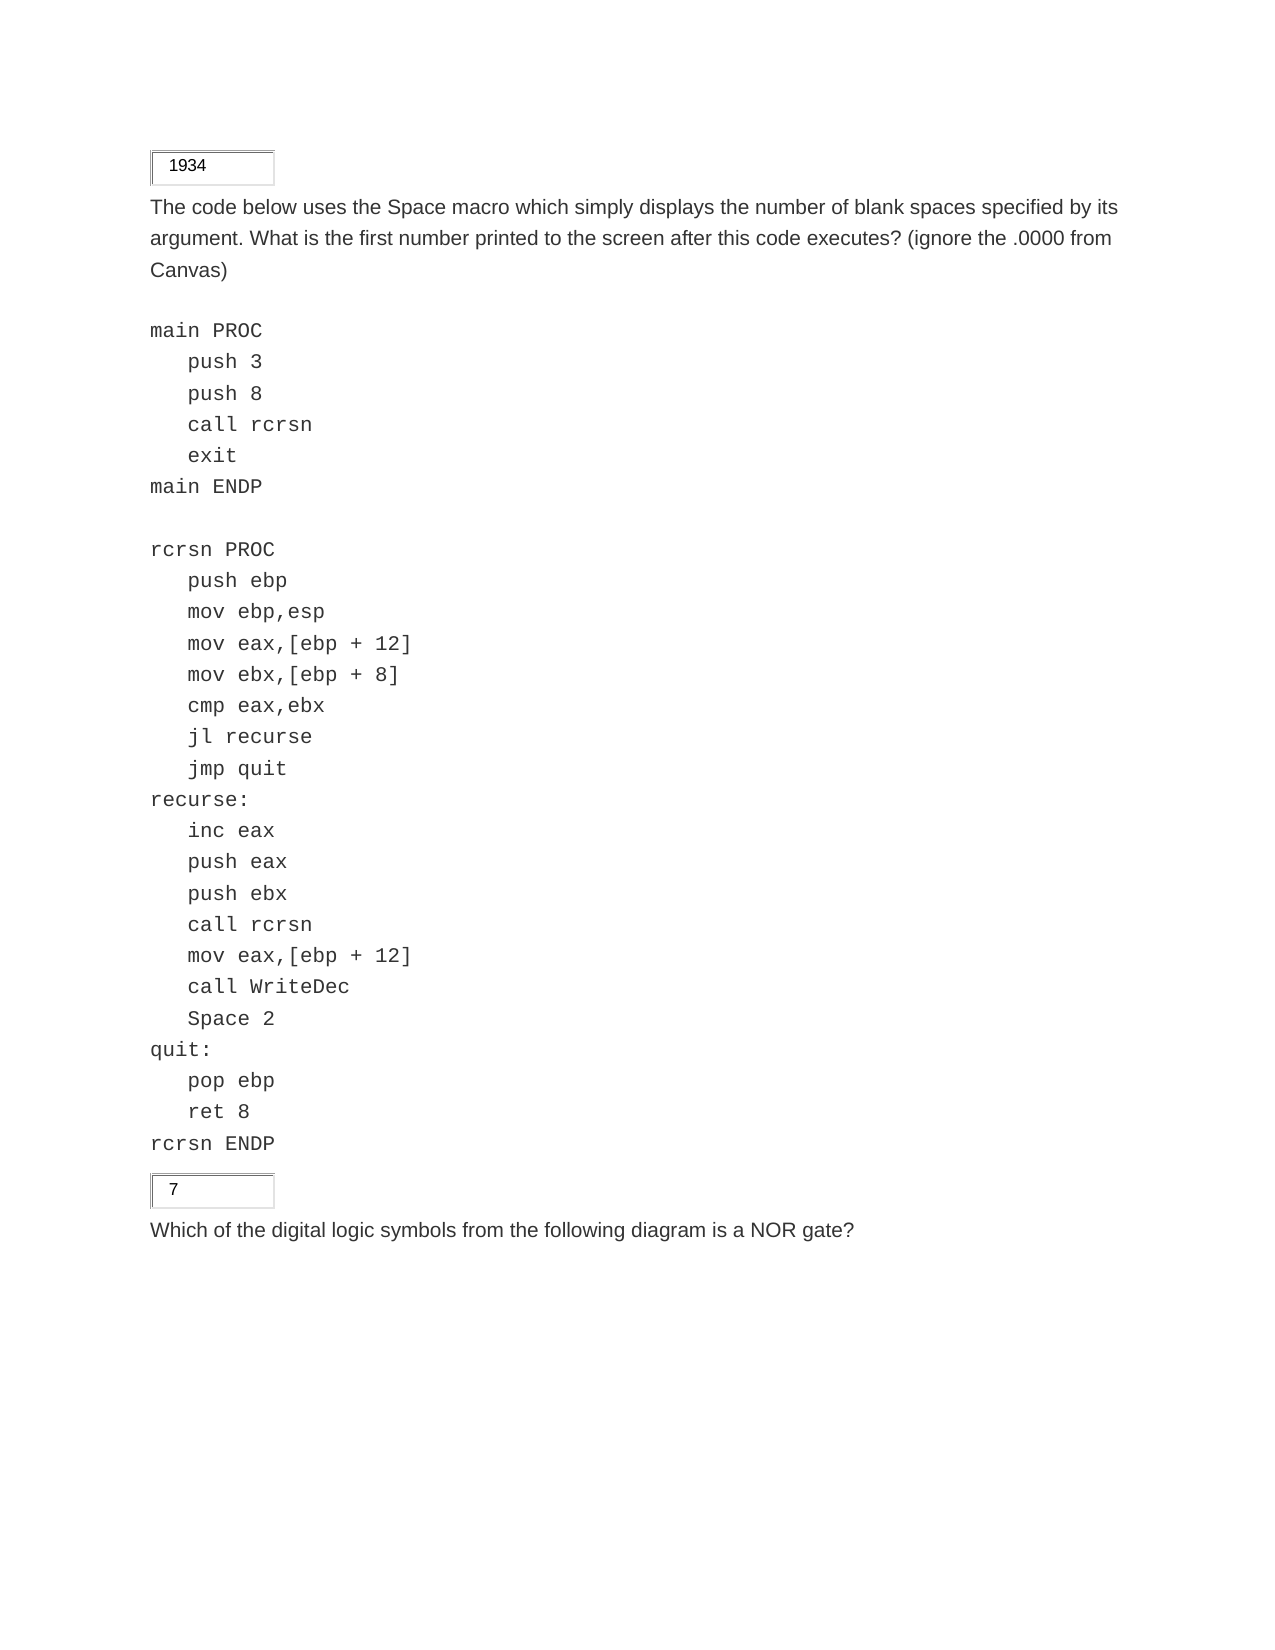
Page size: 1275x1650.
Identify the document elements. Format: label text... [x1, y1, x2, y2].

text Which of the digital logic symbols from the following diagram is a NOR gate? [150, 1211, 1125, 1242]
text The code below uses the Space macro which simply displays the number of blank spaces specified by its argument. What is the first number printed to the screen after this code executes? (ignore the .0000 from Canvas) main PROC push 3 push 8 call rcrsn exit main ENDP rcrsn PROC push ebp mov ebp,esp mov eax,[ebp + 12] mov ebx,[ebp + 8] cmp eax,ebx jl recurse jmp quit recurse: inc eax push eax push ebx call rcrsn mov eax,[ebp + 12] call WriteDec Space 2 quit: pop ebp ret 8 rcrsn ENDP [150, 188, 1125, 1156]
